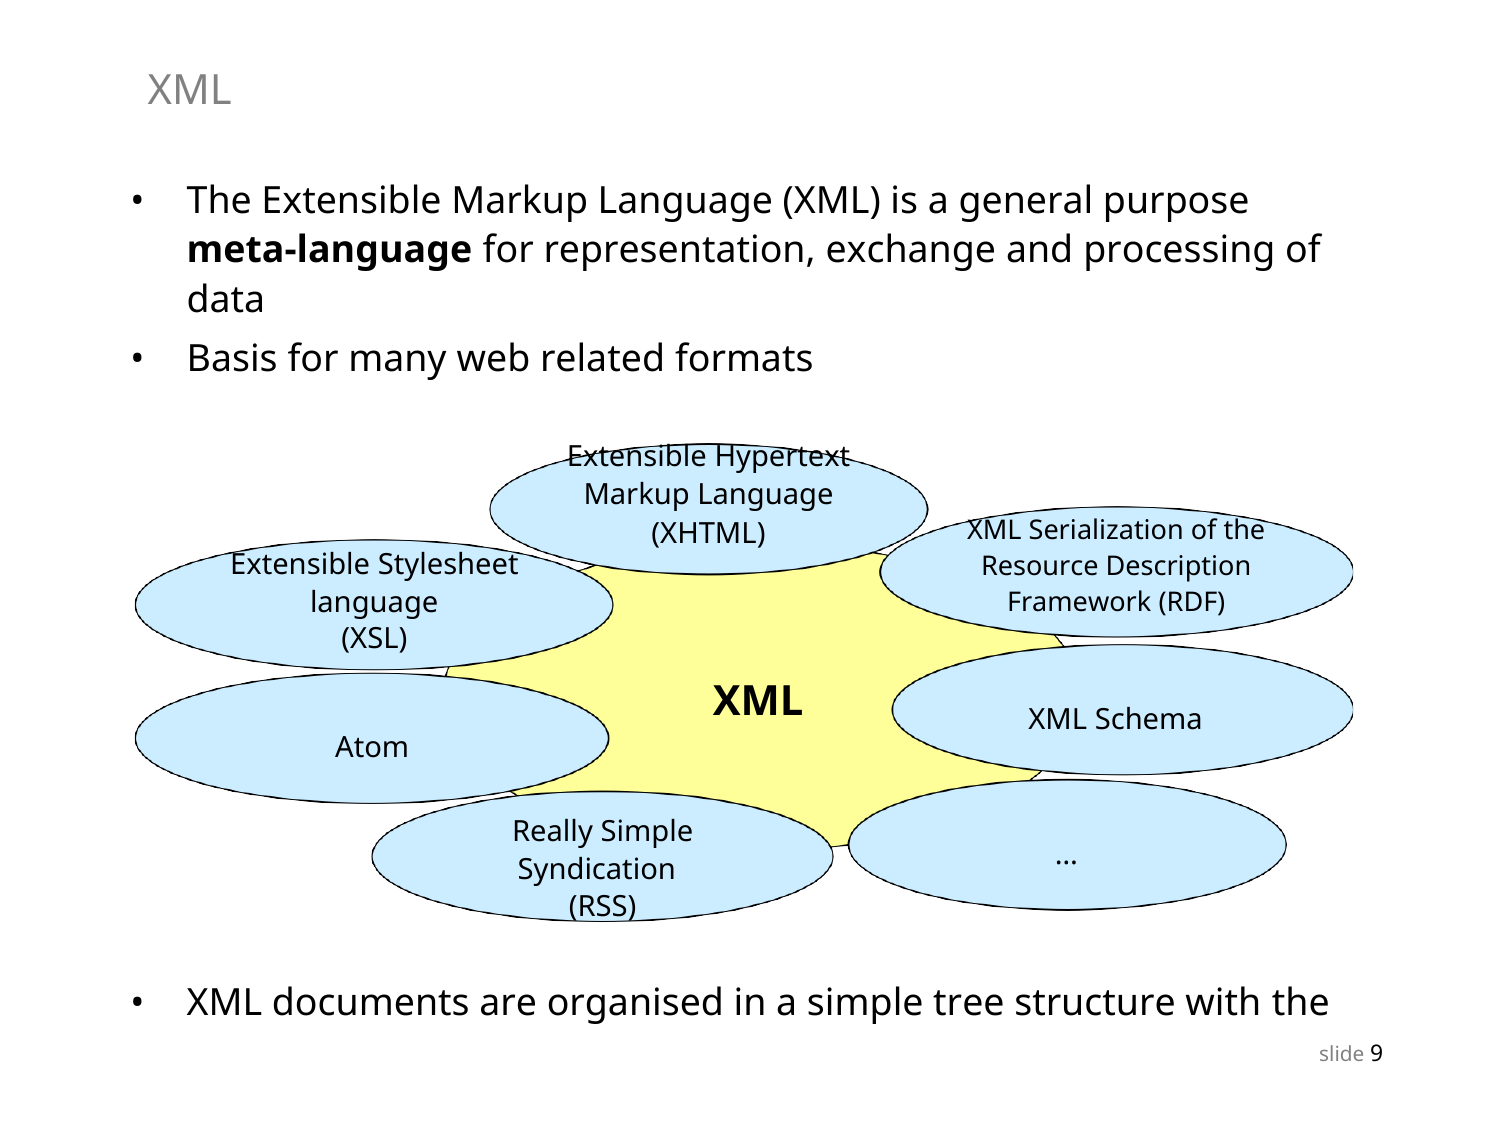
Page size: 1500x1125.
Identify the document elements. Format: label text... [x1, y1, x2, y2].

text XML Schema [1028, 698, 1485, 738]
text (RSS) [71, 888, 1133, 923]
text (XSL) [217, 621, 531, 656]
text Extensible Stylesheet language [217, 543, 531, 621]
list The Extensible Markup Language (XML) is a general purpose meta-language for representation, exchange and processing of data [130, 173, 1349, 323]
text Atom [331, 726, 413, 766]
text Syndication … [517, 847, 1485, 888]
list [130, 976, 1357, 1026]
picture [1133, 888, 1354, 922]
picture [134, 443, 1354, 847]
text Really Simple [71, 818, 1133, 847]
text XML [713, 671, 861, 728]
picture [134, 847, 517, 888]
text Extensible Hypertext Markup Language (XHTML) [556, 435, 861, 552]
text XML Serialization of the Resource Description Framework (RDF) [954, 511, 1277, 619]
list Basis for many web related formats [130, 332, 1485, 383]
